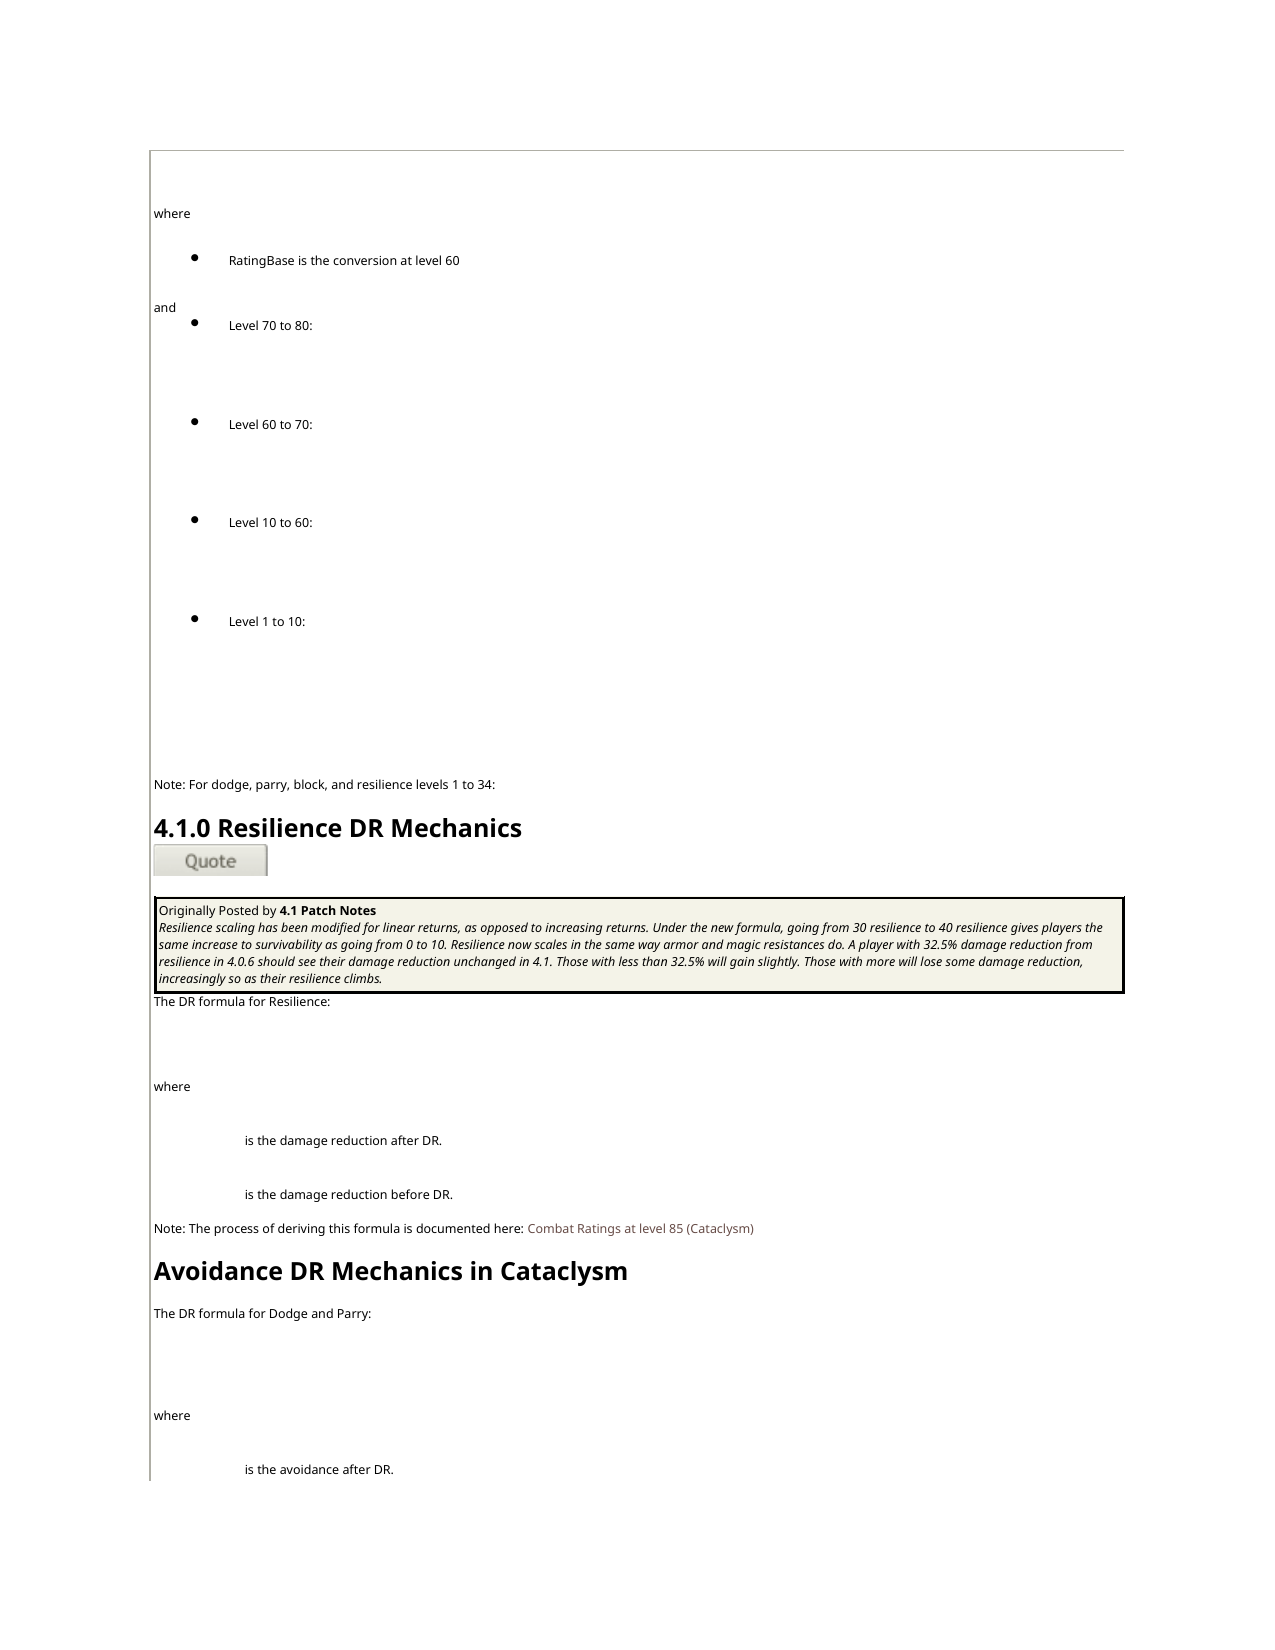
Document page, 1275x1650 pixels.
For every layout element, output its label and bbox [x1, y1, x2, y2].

picture [153, 844, 268, 876]
table_header [151, 151, 1124, 1481]
